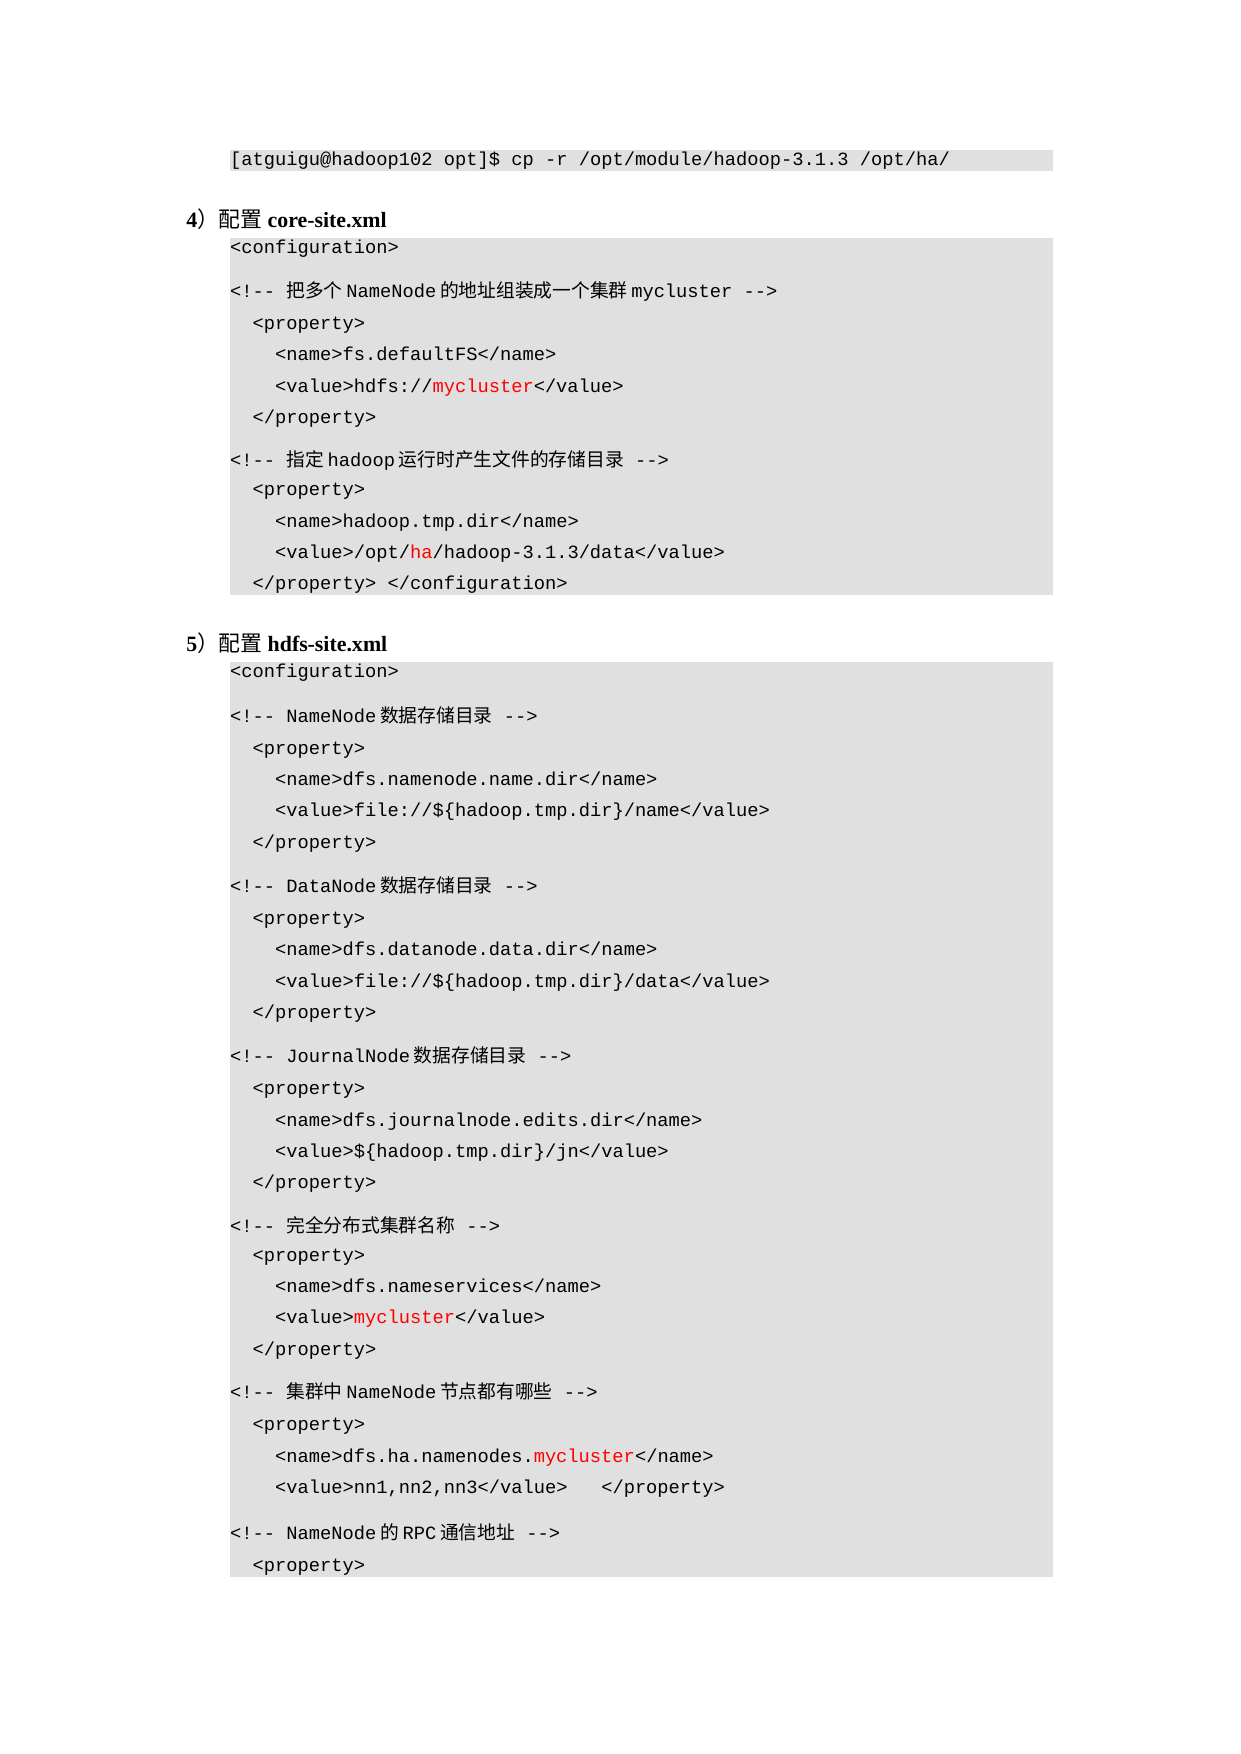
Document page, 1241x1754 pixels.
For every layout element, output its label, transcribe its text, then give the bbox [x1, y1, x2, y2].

text <value>${hadoop.tmp.dir}/jn</value> [230, 1142, 1053, 1163]
text </property> </configuration> [230, 574, 1053, 595]
text <value>file://${hadoop.tmp.dir}/name</value> [230, 801, 1053, 822]
text <!-- 把多个NameNode的地址组装成一个集群mycluster --> [230, 276, 1053, 303]
text </property> [230, 832, 1053, 854]
text <configuration> [230, 662, 1053, 683]
text </property> [230, 1003, 1053, 1024]
text <!-- DataNode数据存储目录 --> [230, 871, 1053, 898]
subtitle 4）配置 core-site.xml [186, 202, 1053, 233]
text <property> [230, 480, 1053, 501]
text </property> [230, 1339, 1053, 1361]
text <!-- 指定hadoop运行时产生文件的存储目录 --> [230, 445, 1053, 472]
text <property> [230, 909, 1053, 930]
text <configuration> [230, 238, 1053, 259]
text <property> [230, 1556, 1053, 1577]
text <!-- 集群中NameNode节点都有哪些 --> [230, 1377, 1053, 1404]
text <!-- NameNode数据存储目录 --> [230, 700, 1053, 728]
text <value>mycluster</value> [230, 1308, 1053, 1329]
text <value>hdfs://mycluster</value> [230, 376, 1053, 398]
text <!-- 完全分布式集群名称 --> [230, 1210, 1053, 1238]
text <name>hadoop.tmp.dir</name> [230, 511, 1053, 533]
text <property> [230, 738, 1053, 760]
text <name>dfs.namenode.name.dir</name> [230, 770, 1053, 791]
text <property> [230, 1079, 1053, 1100]
text [atguigu@hadoop102 opt]$ cp -r /opt/module/hadoop-3.1.3 /opt/ha/ [230, 150, 1053, 171]
text <name>fs.defaultFS</name> [230, 345, 1053, 366]
text <name>dfs.nameservices</name> [230, 1277, 1053, 1298]
text <name>dfs.datanode.data.dir</name> [230, 940, 1053, 961]
text <value>/opt/ha/hadoop-3.1.3/data</value> [230, 543, 1053, 564]
text <!-- JournalNode数据存储目录 --> [230, 1041, 1053, 1068]
subtitle 5）配置 hdfs-site.xml [186, 626, 1053, 657]
text <value>nn1,nn2,nn3</value> </property> [230, 1478, 1053, 1499]
text <name>dfs.ha.namenodes.mycluster</name> [230, 1447, 1053, 1468]
text <name>dfs.journalnode.edits.dir</name> [230, 1111, 1053, 1132]
text <property> [230, 1246, 1053, 1267]
text <!-- NameNode的RPC通信地址 --> [230, 1518, 1053, 1545]
text <property> [230, 314, 1053, 335]
text <property> [230, 1415, 1053, 1436]
text </property> [230, 408, 1053, 429]
text <value>file://${hadoop.tmp.dir}/data</value> [230, 972, 1053, 993]
text </property> [230, 1173, 1053, 1194]
